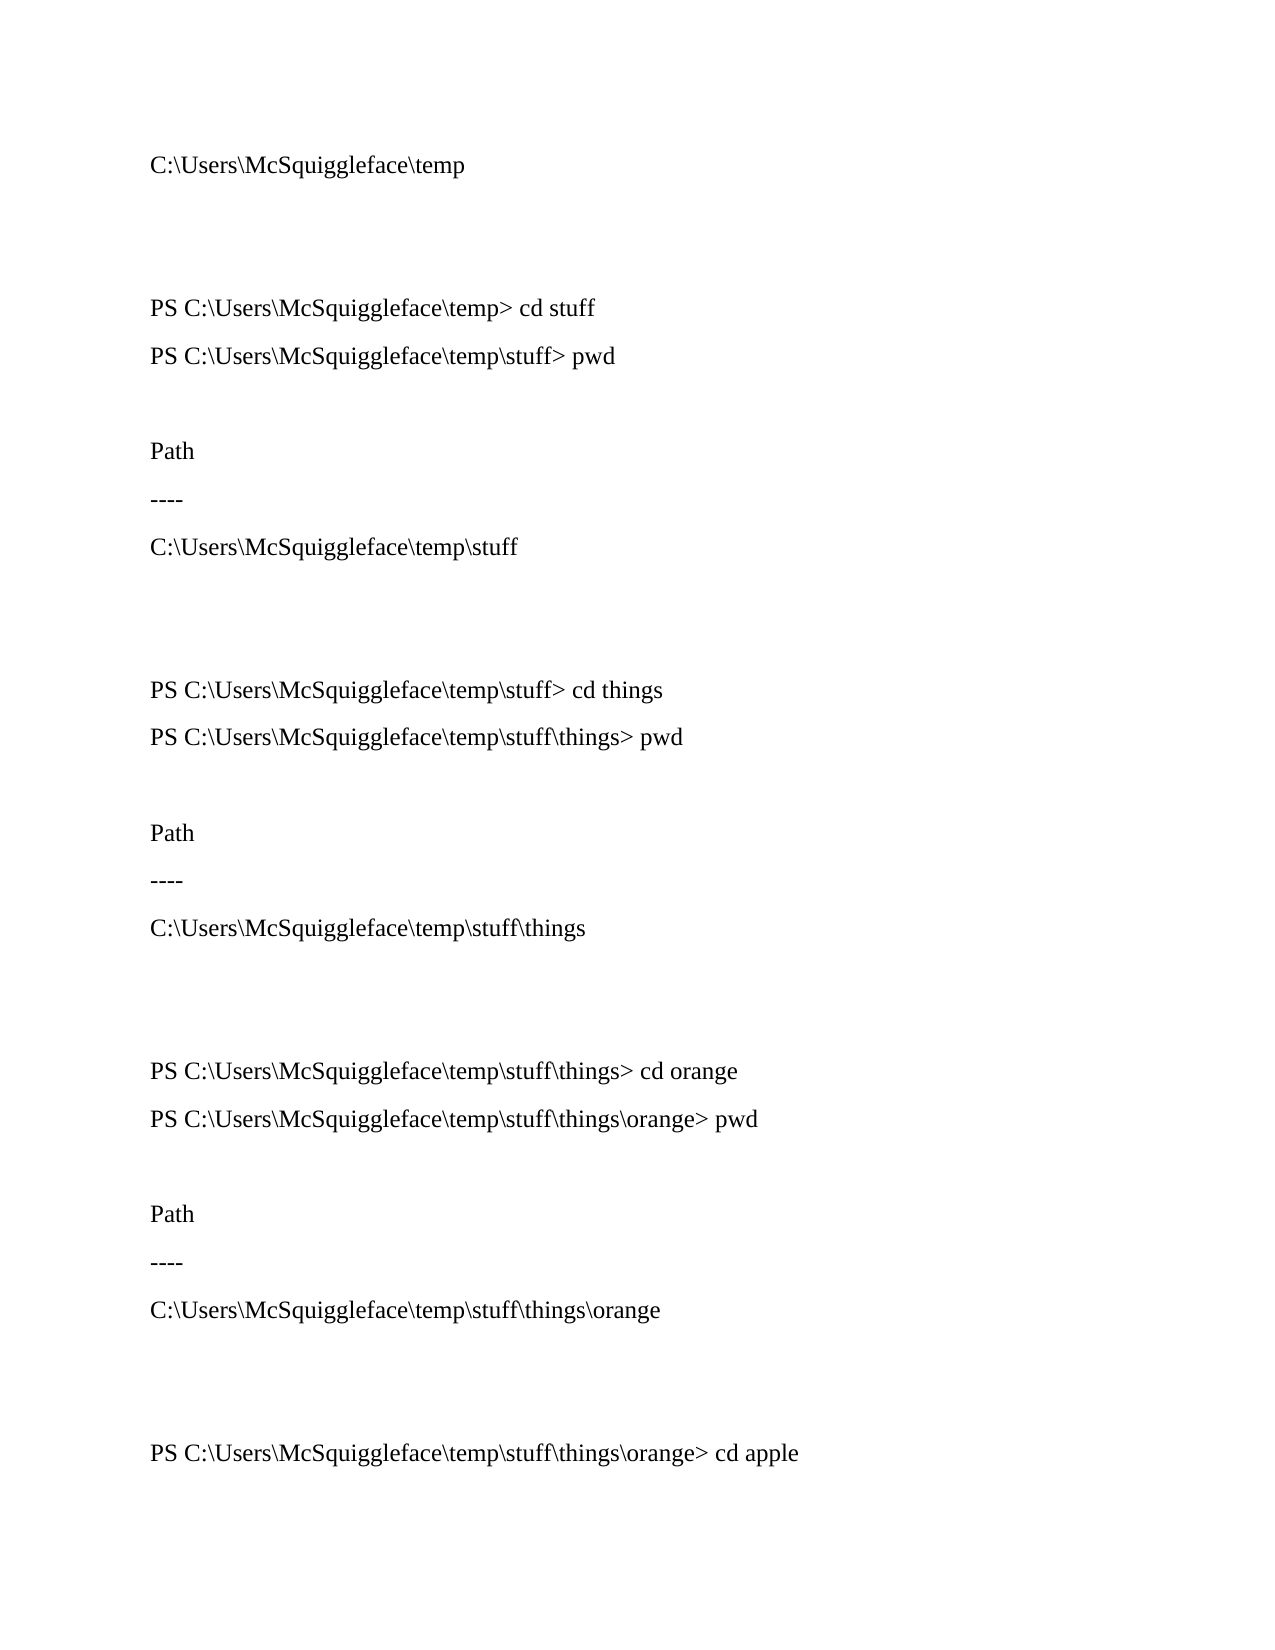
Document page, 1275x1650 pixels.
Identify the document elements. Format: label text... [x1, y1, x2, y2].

text C:\Users\McSquiggleface\temp [150, 150, 1125, 179]
text PS C:\Users\McSquiggleface\temp\stuff> pwd [150, 341, 1125, 369]
text PS C:\Users\McSquiggleface\temp\stuff\things\orange> pwd [150, 1104, 1125, 1133]
text PS C:\Users\McSquiggleface\temp\stuff> cd things [150, 675, 1125, 703]
text ---- [150, 484, 1125, 513]
text PS C:\Users\McSquiggleface\temp> cd stuff [150, 293, 1125, 322]
text C:\Users\McSquiggleface\temp\stuff\things [150, 913, 1125, 942]
text Path [150, 1199, 1125, 1228]
text C:\Users\McSquiggleface\temp\stuff\things\orange [150, 1295, 1125, 1324]
text PS C:\Users\McSquiggleface\temp\stuff\things\orange> cd apple [150, 1438, 1125, 1467]
text PS C:\Users\McSquiggleface\temp\stuff\things> cd orange [150, 1056, 1125, 1085]
text Path [150, 436, 1125, 465]
text C:\Users\McSquiggleface\temp\stuff [150, 532, 1125, 560]
text ---- [150, 866, 1125, 894]
text ---- [150, 1247, 1125, 1276]
text PS C:\Users\McSquiggleface\temp\stuff\things> pwd [150, 722, 1125, 751]
text Path [150, 818, 1125, 847]
